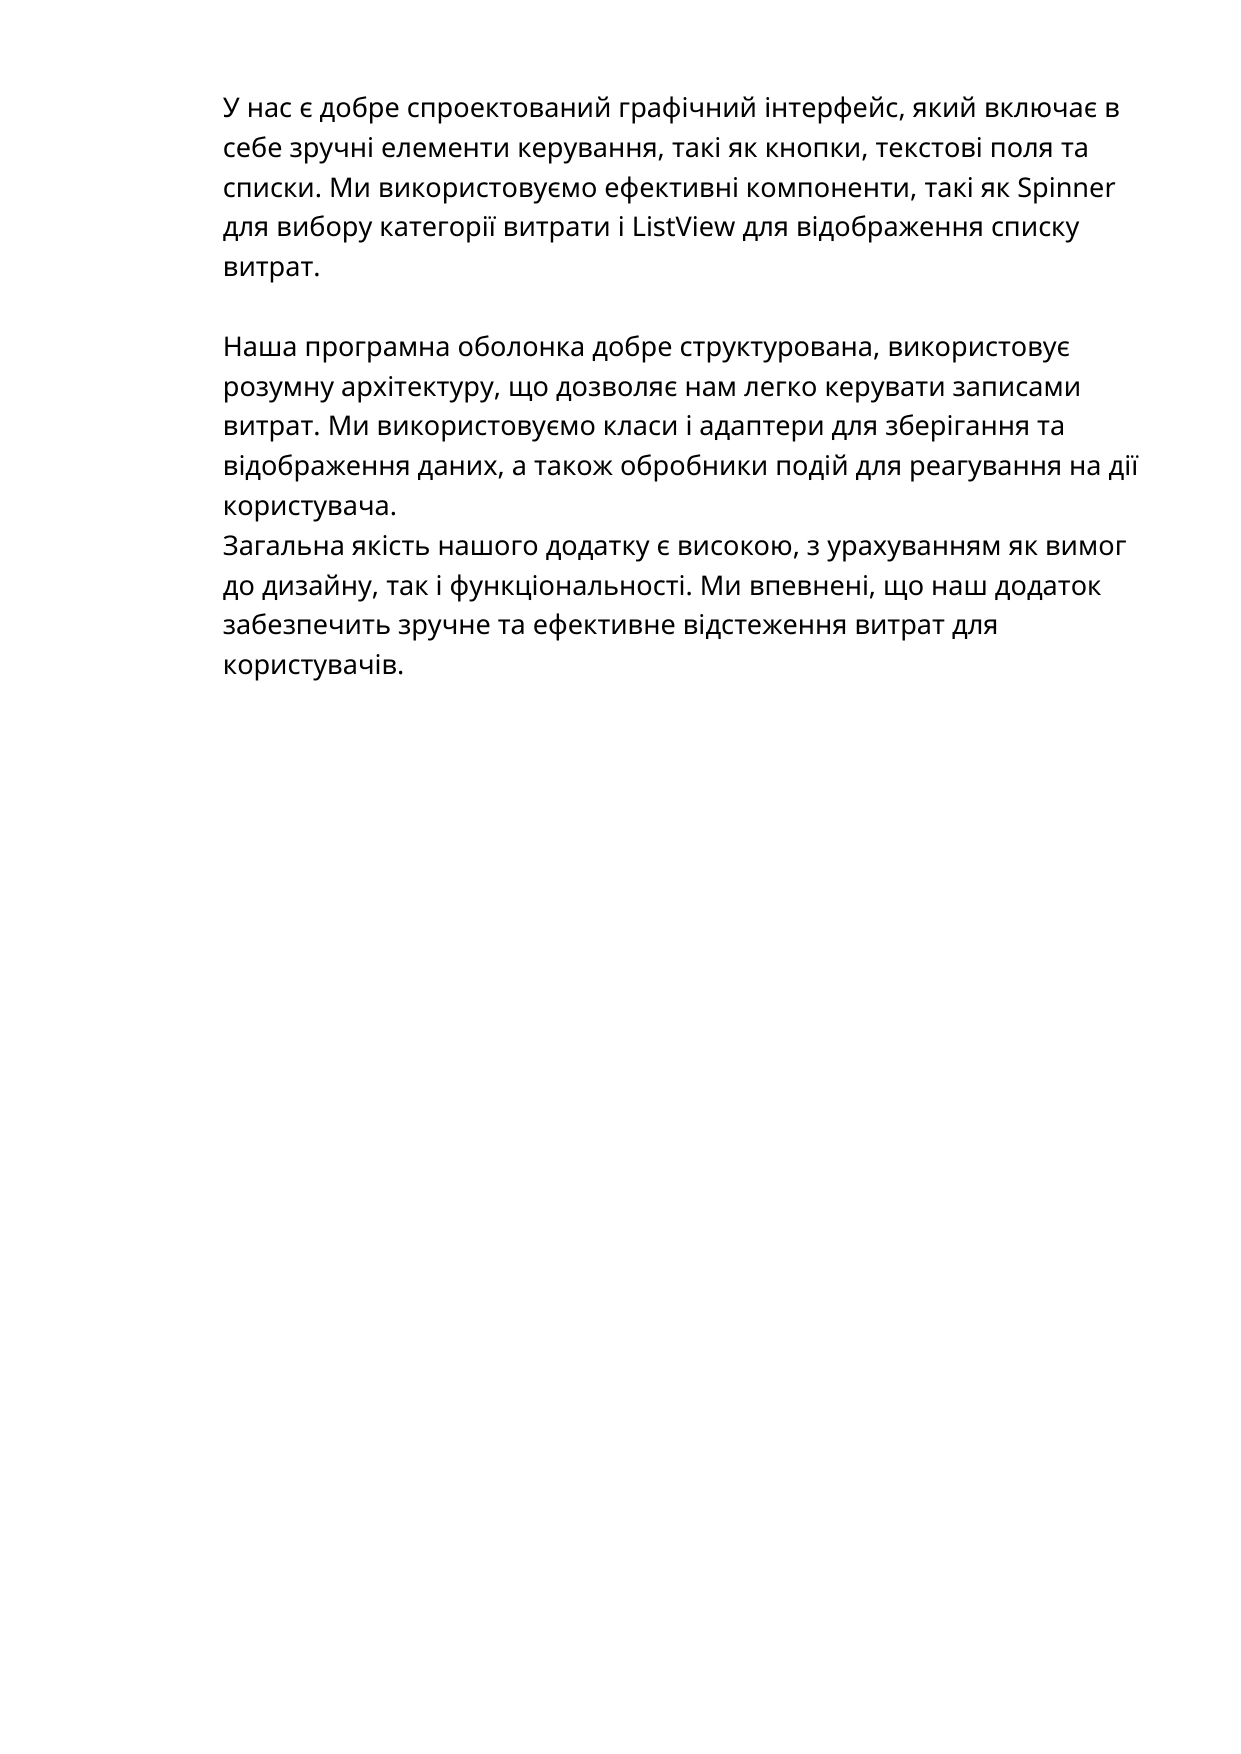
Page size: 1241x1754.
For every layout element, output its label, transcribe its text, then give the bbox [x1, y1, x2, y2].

list Загальна якість нашого додатку є високою, з урахуванням як вимог до дизайну, так і функціональності. Ми впевнені, що наш додаток забезпечить зручне та ефективне відстеження витрат для користувачів. [223, 526, 1152, 682]
list Наша програмна оболонка добре структурована, використовує розумну архітектуру, що дозволяє нам легко керувати записами витрат. Ми використовуємо класи і адаптери для зберігання та відображення даних, а також обробники подій для реагування на дії користувача. [223, 327, 1152, 523]
list У нас є добре спроектований графічний інтерфейс, який включає в себе зручні елементи керування, такі як кнопки, текстові поля та списки. Ми використовуємо ефективні компоненти, такі як Spinner для вибору категорії витрати і ListView для відображення списку витрат. [223, 88, 1152, 284]
